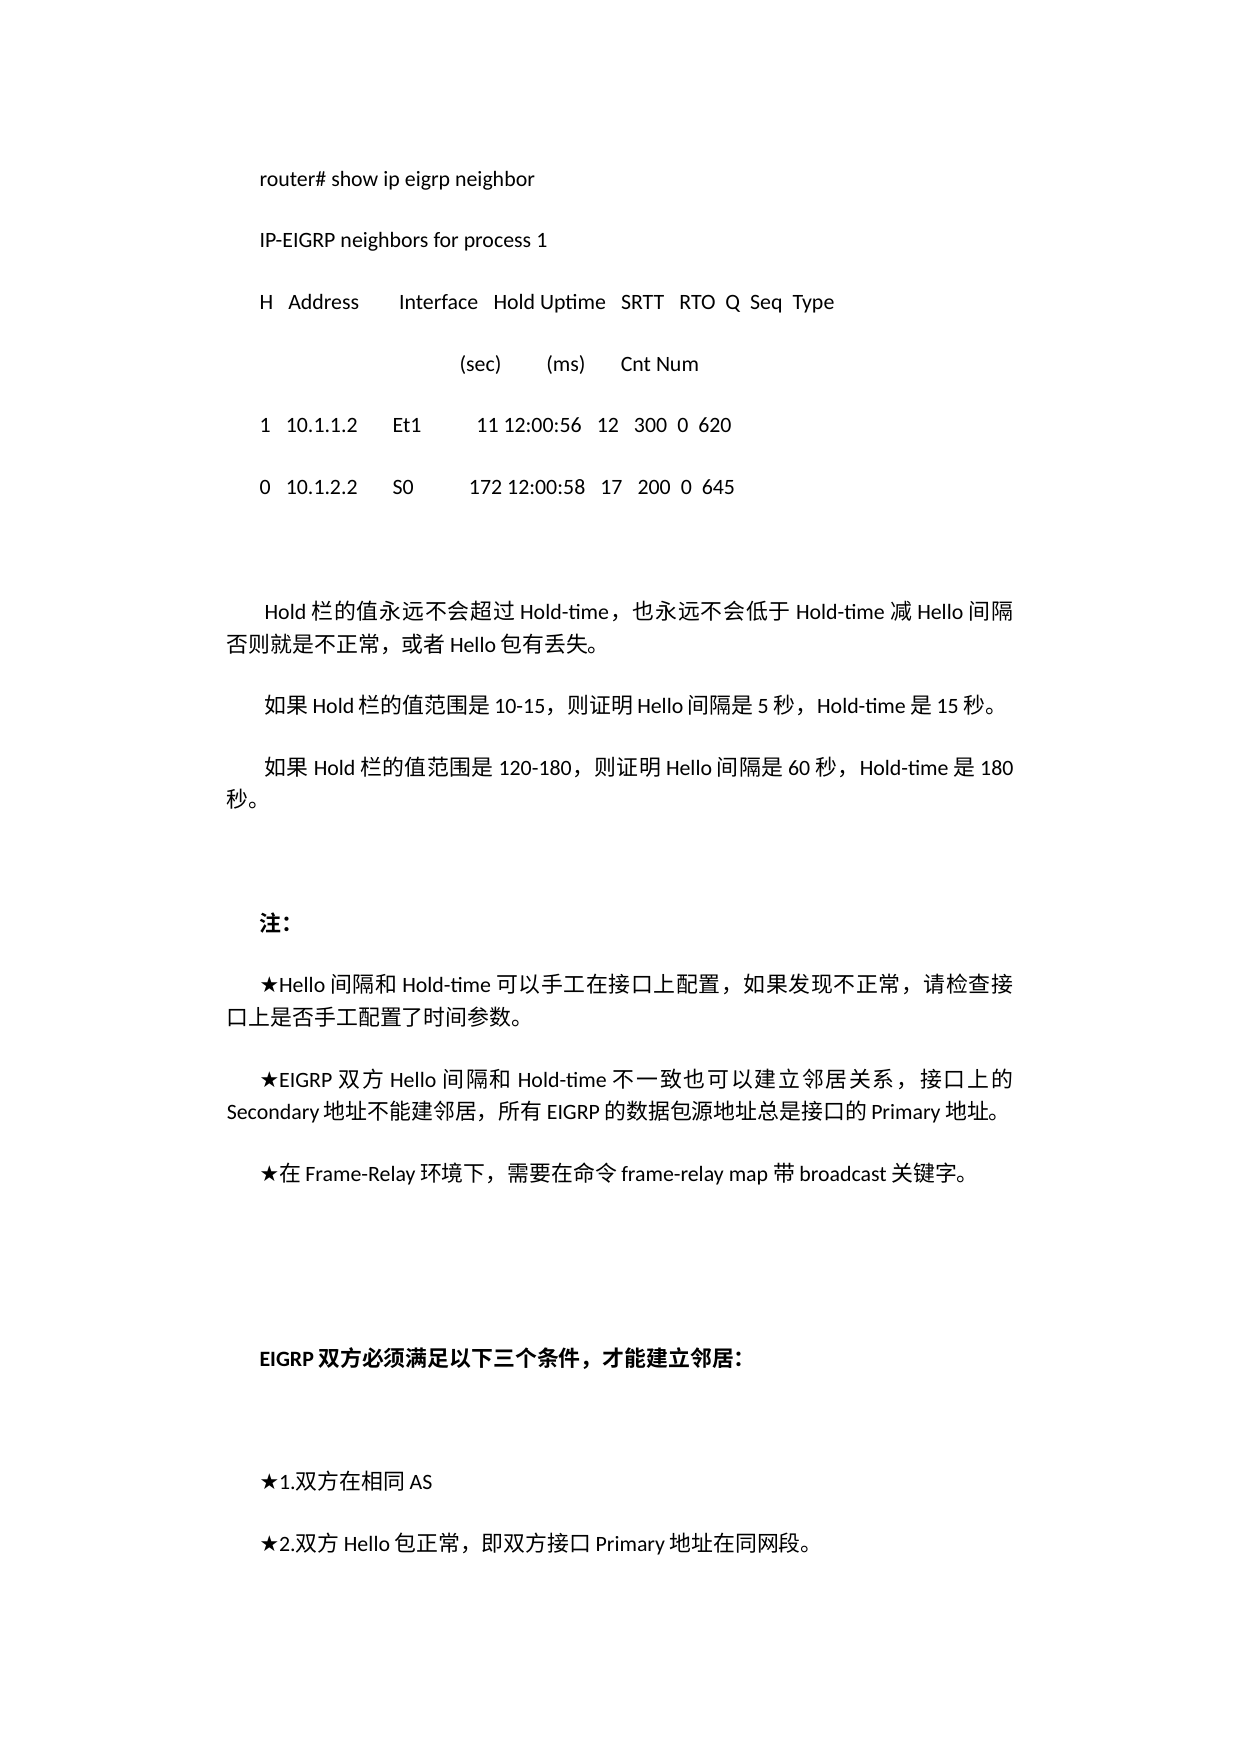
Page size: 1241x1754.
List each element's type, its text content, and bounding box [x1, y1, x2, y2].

text ★2.双方Hello包正常，即双方接口Primary地址在同网段。 [227, 1525, 1014, 1558]
text 注： [227, 905, 1014, 938]
text ★Hello间隔和Hold-time可以手工在接口上配置，如果发现不正常，请检查接口上是否手工配置了时间参数。 [227, 967, 1014, 1032]
text H Address Interface Hold Uptime SRTT RTO Q Seq Type [227, 285, 1014, 318]
text Hold栏的值永远不会超过Hold-time，也永远不会低于Hold-time减Hello间隔，否则就是不正常，或者Hello包有丢失。 [227, 594, 1014, 659]
text router# show ip eigrp neighbor [227, 162, 1014, 194]
text ★EIGRP双方Hello间隔和Hold-time不一致也可以建立邻居关系，接口上的Secondary地址不能建邻居，所有EIGRP的数据包源地址总是接口的Primary地址。 [227, 1061, 1014, 1126]
text (sec) (ms) Cnt Num [227, 347, 1014, 379]
text IP-EIGRP neighbors for process 1 [227, 224, 1014, 256]
text EIGRP双方必须满足以下三个条件，才能建立邻居： [227, 1340, 1014, 1373]
text 如果Hold栏的值范围是120-180，则证明Hello间隔是60秒，Hold-time是180秒。 [227, 749, 1014, 814]
text ★在Frame-Relay环境下，需要在命令frame-relay map 带broadcast关键字。 [227, 1155, 1014, 1188]
text 0 10.1.2.2 S0 172 12:00:58 17 200 0 645 [227, 470, 1014, 503]
text 如果Hold栏的值范围是10-15，则证明Hello间隔是5秒，Hold-time是15秒。 [227, 688, 1014, 720]
text ★1.双方在相同AS [227, 1464, 1014, 1496]
text 1 10.1.1.2 Et1 11 12:00:56 12 300 0 620 [227, 409, 1014, 441]
